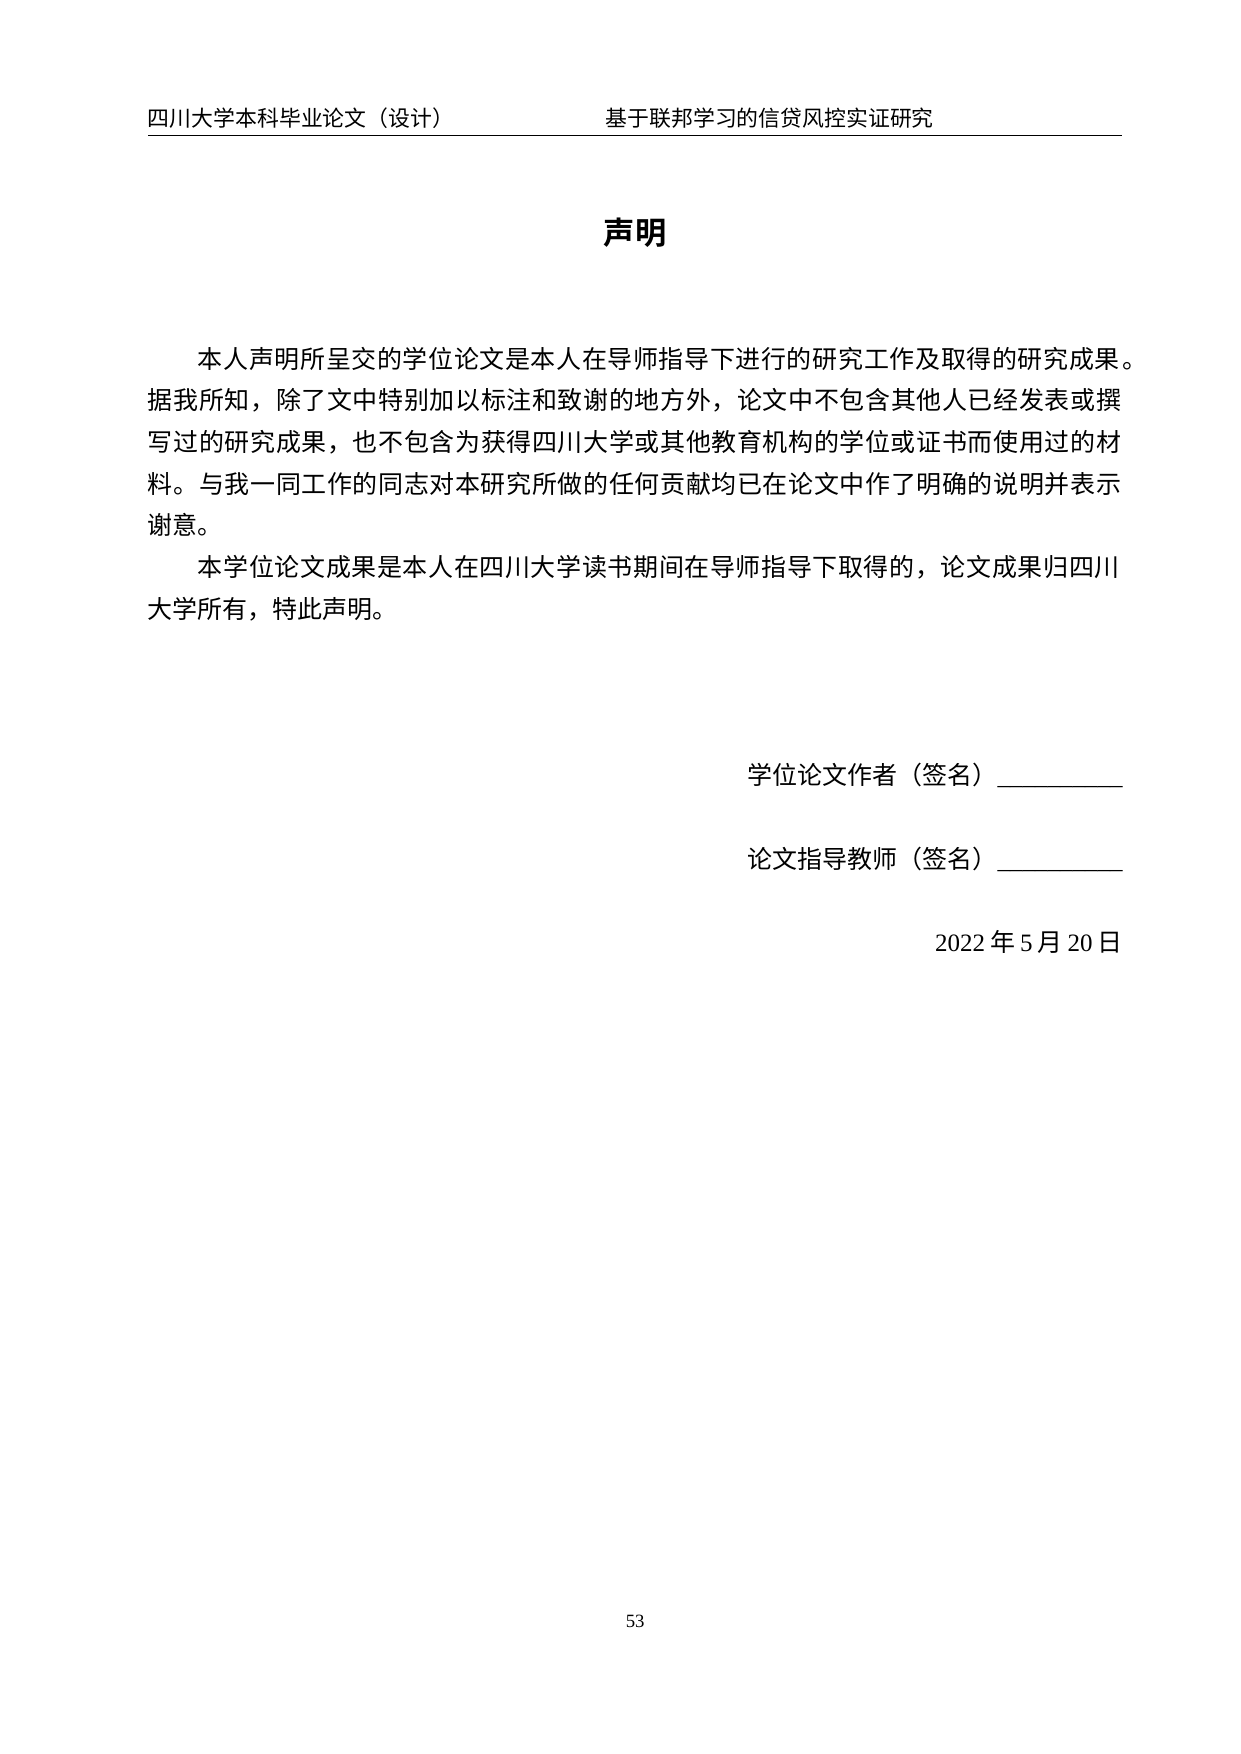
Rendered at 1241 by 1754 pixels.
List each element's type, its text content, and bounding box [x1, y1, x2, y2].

text 2022年5月20日 [148, 920, 1122, 961]
text 本人声明所呈交的学位论文是本人在导师指导下进行的研究工作及取得的研究成果。据我所知，除了文中特别加以标注和致谢的地方外，论文中不包含其他人已经发表或撰写过的研究成果，也不包含为获得四川大学或其他教育机构的学位或证书而使用过的材料。与我一同工作的同志对本研究所做的任何贡献均已在论文中作了明确的说明并表示谢意。 [148, 336, 1122, 545]
text 声明 [148, 189, 1122, 273]
text 学位论文作者（签名）__________ [148, 753, 1122, 795]
text 论文指导教师（签名）__________ [148, 836, 1122, 878]
text 本学位论文成果是本人在四川大学读书期间在导师指导下取得的，论文成果归四川大学所有，特此声明。 [148, 545, 1122, 628]
